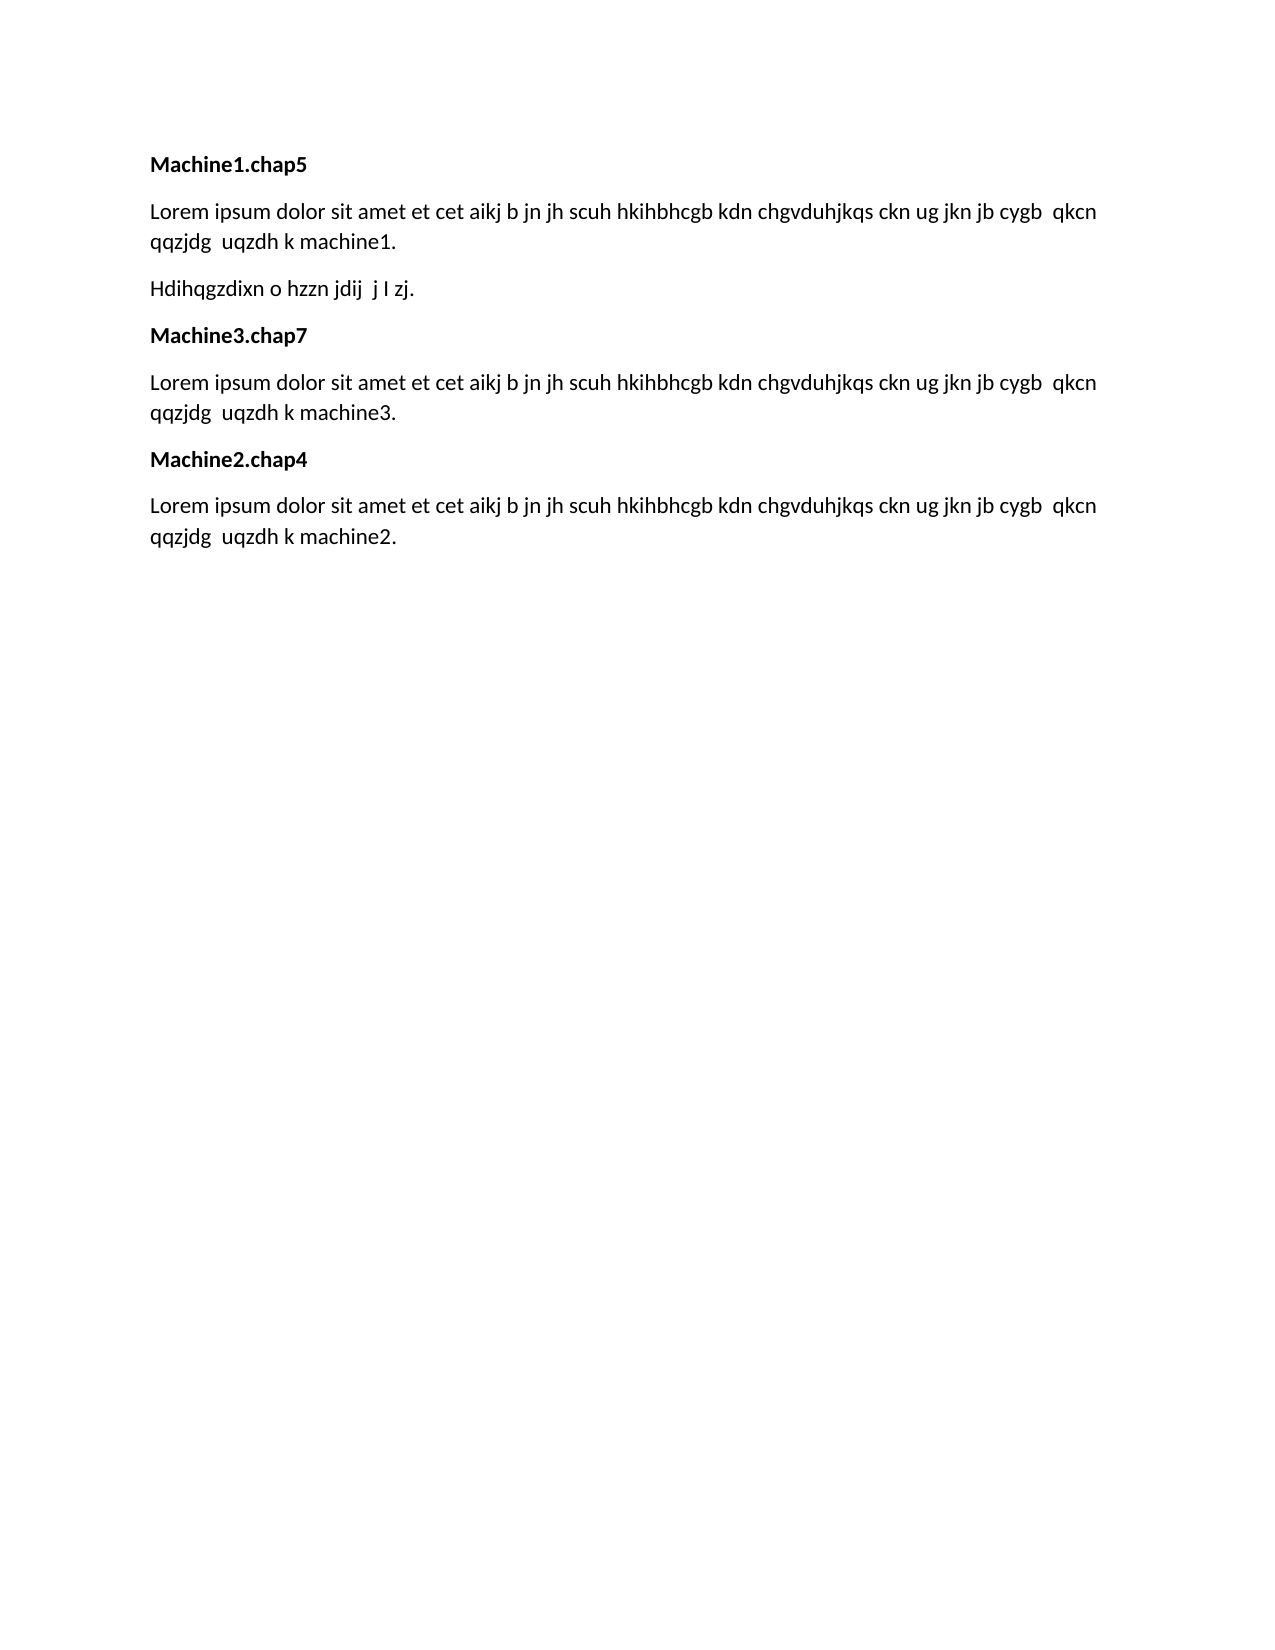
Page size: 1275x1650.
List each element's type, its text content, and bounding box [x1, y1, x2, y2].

text Lorem ipsum dolor sit amet et cet aikj b jn jh scuh hkihbhcgb kdn chgvduhjkqs ckn ug jkn jb cygb qkcn qqzjdg uqzdh k machine1. [150, 197, 1125, 255]
text Machine1.chap5 [150, 150, 1125, 178]
text Lorem ipsum dolor sit amet et cet aikj b jn jh scuh hkihbhcgb kdn chgvduhjkqs ckn ug jkn jb cygb qkcn qqzjdg uqzdh k machine2. [150, 492, 1125, 550]
text Machine3.chap7 [150, 321, 1125, 349]
text Lorem ipsum dolor sit amet et cet aikj b jn jh scuh hkihbhcgb kdn chgvduhjkqs ckn ug jkn jb cygb qkcn qqzjdg uqzdh k machine3. [150, 368, 1125, 426]
text Machine2.chap4 [150, 445, 1125, 473]
text Hdihqgzdixn o hzzn jdij j I zj. [150, 274, 1125, 302]
